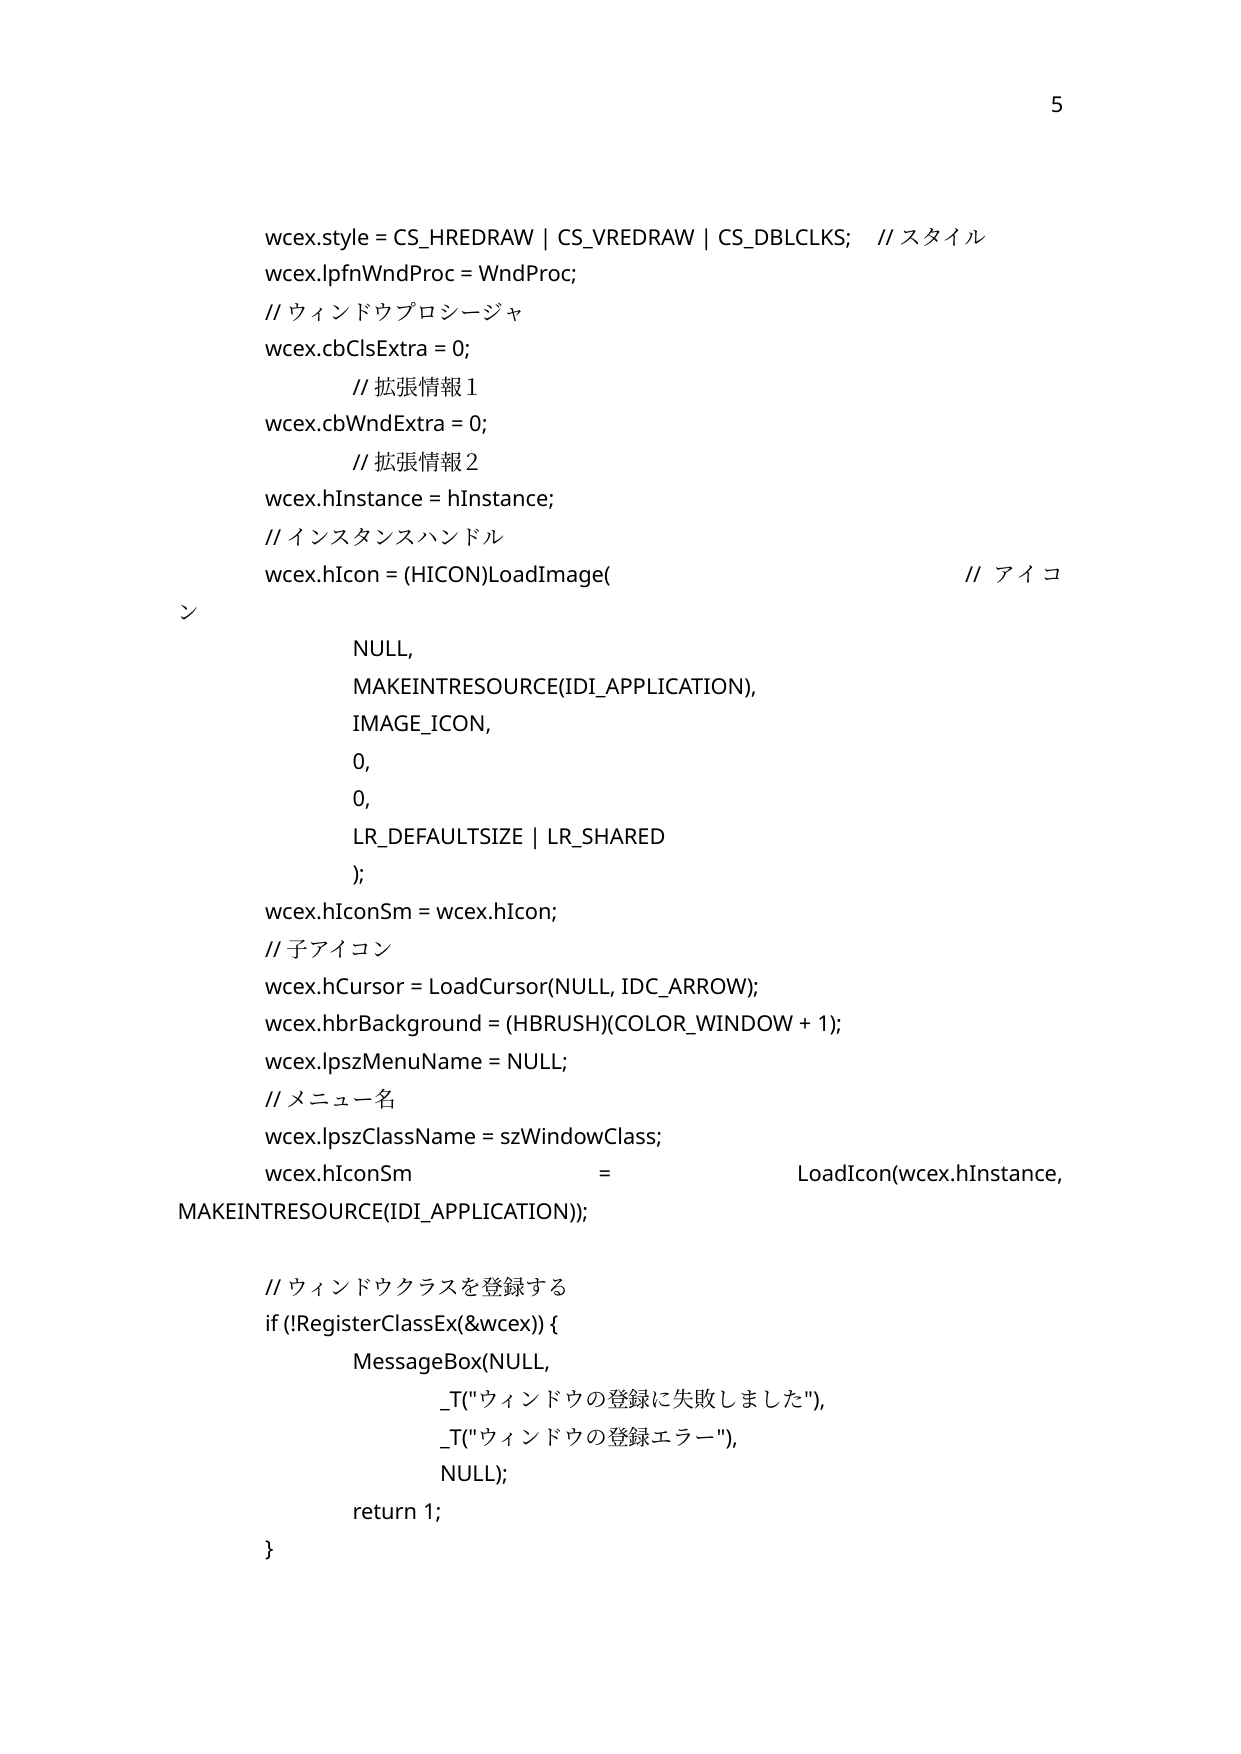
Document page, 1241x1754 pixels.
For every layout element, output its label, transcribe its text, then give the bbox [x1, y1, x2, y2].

text ); [177, 854, 1063, 892]
text wcex.hbrBackground = (HBRUSH)(COLOR_WINDOW + 1); [177, 1004, 1063, 1042]
text wcex.cbWndExtra = 0; // 拡張情報２ [177, 404, 1063, 479]
text LR_DEFAULTSIZE | LR_SHARED [177, 817, 1063, 854]
text wcex.lpszClassName = szWindowClass; [177, 1117, 1063, 1154]
text // ウィンドウクラスを登録する [177, 1267, 1063, 1304]
text _T("ウィンドウの登録エラー"), [177, 1417, 1063, 1454]
text wcex.hIconSm = LoadIcon(wcex.hInstance, MAKEINTRESOURCE(IDI_APPLICATION)); [177, 1154, 1063, 1229]
text MAKEINTRESOURCE(IDI_APPLICATION), [177, 667, 1063, 704]
text wcex.hIcon = (HICON)LoadImage( // アイコン [177, 554, 1063, 629]
text NULL, [177, 629, 1063, 667]
text wcex.hInstance = hInstance; // インスタンスハンドル [177, 479, 1063, 554]
text wcex.style = CS_HREDRAW | CS_VREDRAW | CS_DBLCLKS; // スタイル [177, 217, 1063, 254]
text _T("ウィンドウの登録に失敗しました"), [177, 1379, 1063, 1417]
text wcex.lpfnWndProc = WndProc; // ウィンドウプロシージャ [177, 254, 1063, 329]
text wcex.cbClsExtra = 0; // 拡張情報１ [177, 329, 1063, 404]
text wcex.lpszMenuName = NULL; // メニュー名 [177, 1042, 1063, 1117]
text MessageBox(NULL, [177, 1342, 1063, 1379]
text NULL); [177, 1454, 1063, 1492]
text return 1; [177, 1492, 1063, 1529]
text wcex.hIconSm = wcex.hIcon; // 子アイコン [177, 892, 1063, 967]
text if (!RegisterClassEx(&wcex)) { [177, 1304, 1063, 1342]
text IMAGE_ICON, [177, 704, 1063, 742]
text } [177, 1529, 1063, 1567]
text 0, [177, 779, 1063, 817]
text wcex.hCursor = LoadCursor(NULL, IDC_ARROW); [177, 967, 1063, 1004]
text 0, [177, 742, 1063, 779]
